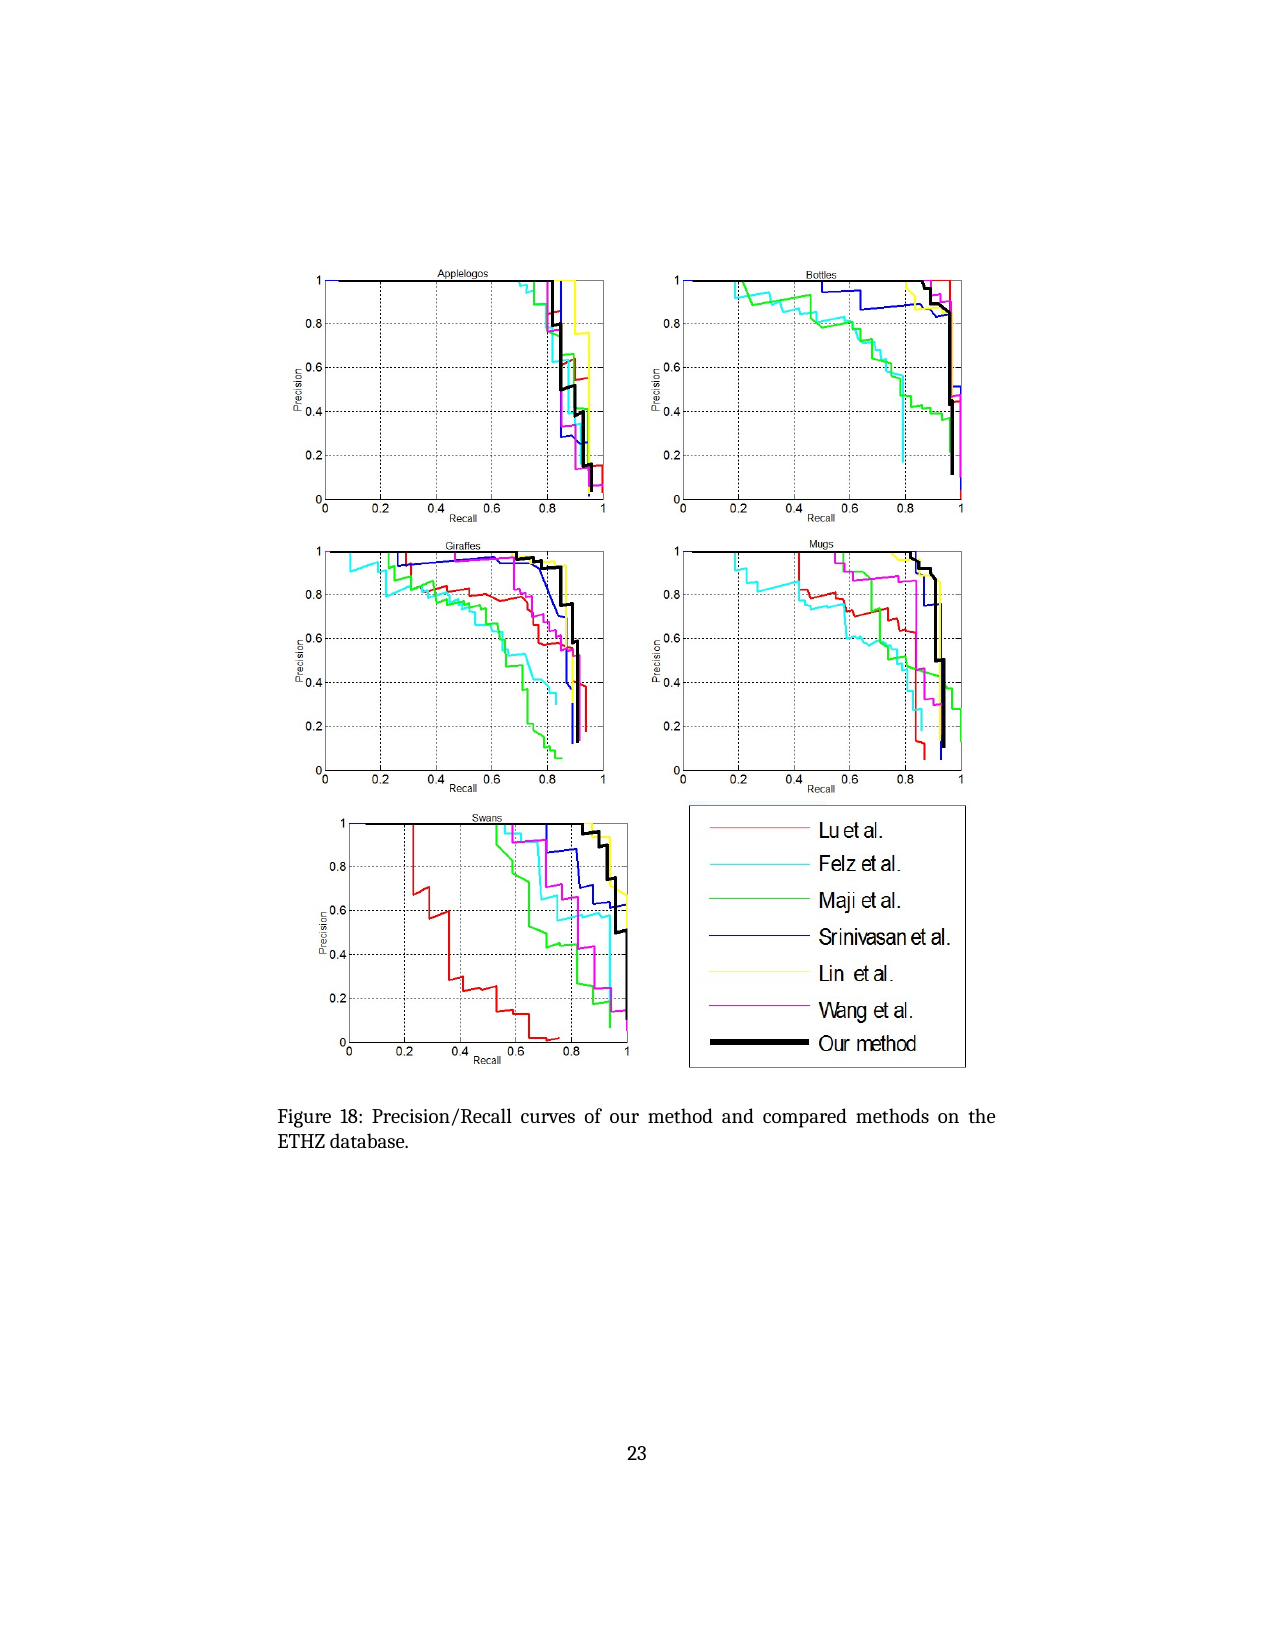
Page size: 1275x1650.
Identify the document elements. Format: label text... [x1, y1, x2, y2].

picture [278, 530, 995, 800]
picture [278, 259, 995, 529]
picture [684, 801, 971, 1072]
picture [302, 802, 661, 1072]
text Figure 18: Precision/Recall curves of our method and compared methods on the ETHZ database. [277, 1105, 996, 1154]
